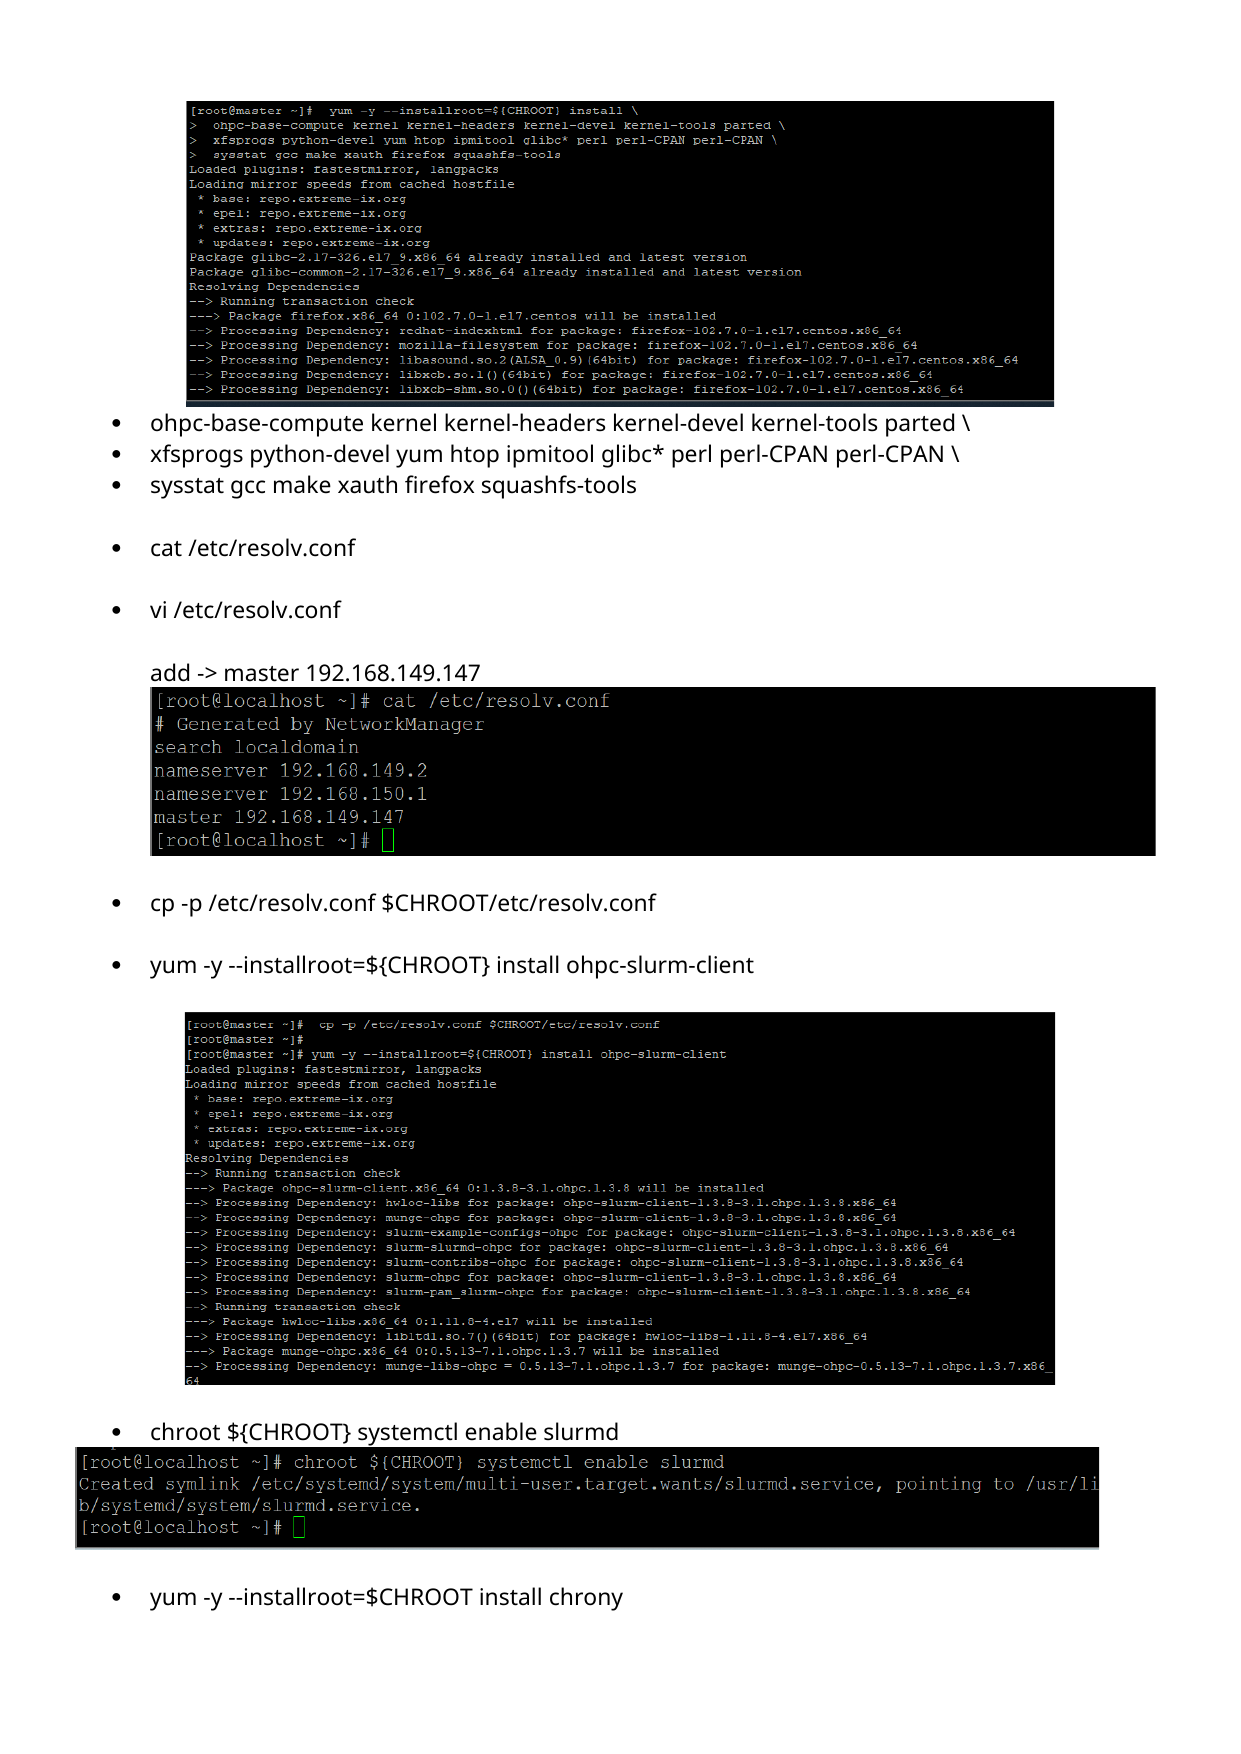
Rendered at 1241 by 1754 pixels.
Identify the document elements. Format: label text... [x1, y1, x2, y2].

list cp -p /etc/resolv.conf $CHROOT/etc/resolv.conf [112, 887, 1165, 918]
list sysstat gcc make xauth firefox squashfs-tools [112, 469, 1165, 500]
list yum -y --installroot=${CHROOT} install ohpc-slurm-client [112, 949, 1165, 981]
list xfsprogs python-devel yum htop ipmitool glibc* perl perl-CPAN perl-CPAN \ [112, 438, 1165, 469]
list vi /etc/resolv.conf [112, 594, 1165, 625]
list cat /etc/resolv.conf [112, 532, 1165, 563]
picture [184, 1012, 1056, 1385]
picture [186, 101, 1055, 407]
list ohpc-base-compute kernel kernel-headers kernel-devel kernel-tools parted \ [112, 407, 1165, 438]
picture [150, 687, 1156, 856]
list yum -y --installroot=$CHROOT install chrony [112, 1581, 1165, 1612]
list chroot ${CHROOT} systemctl enable slurmd [112, 1416, 1165, 1447]
picture [75, 1447, 1100, 1550]
